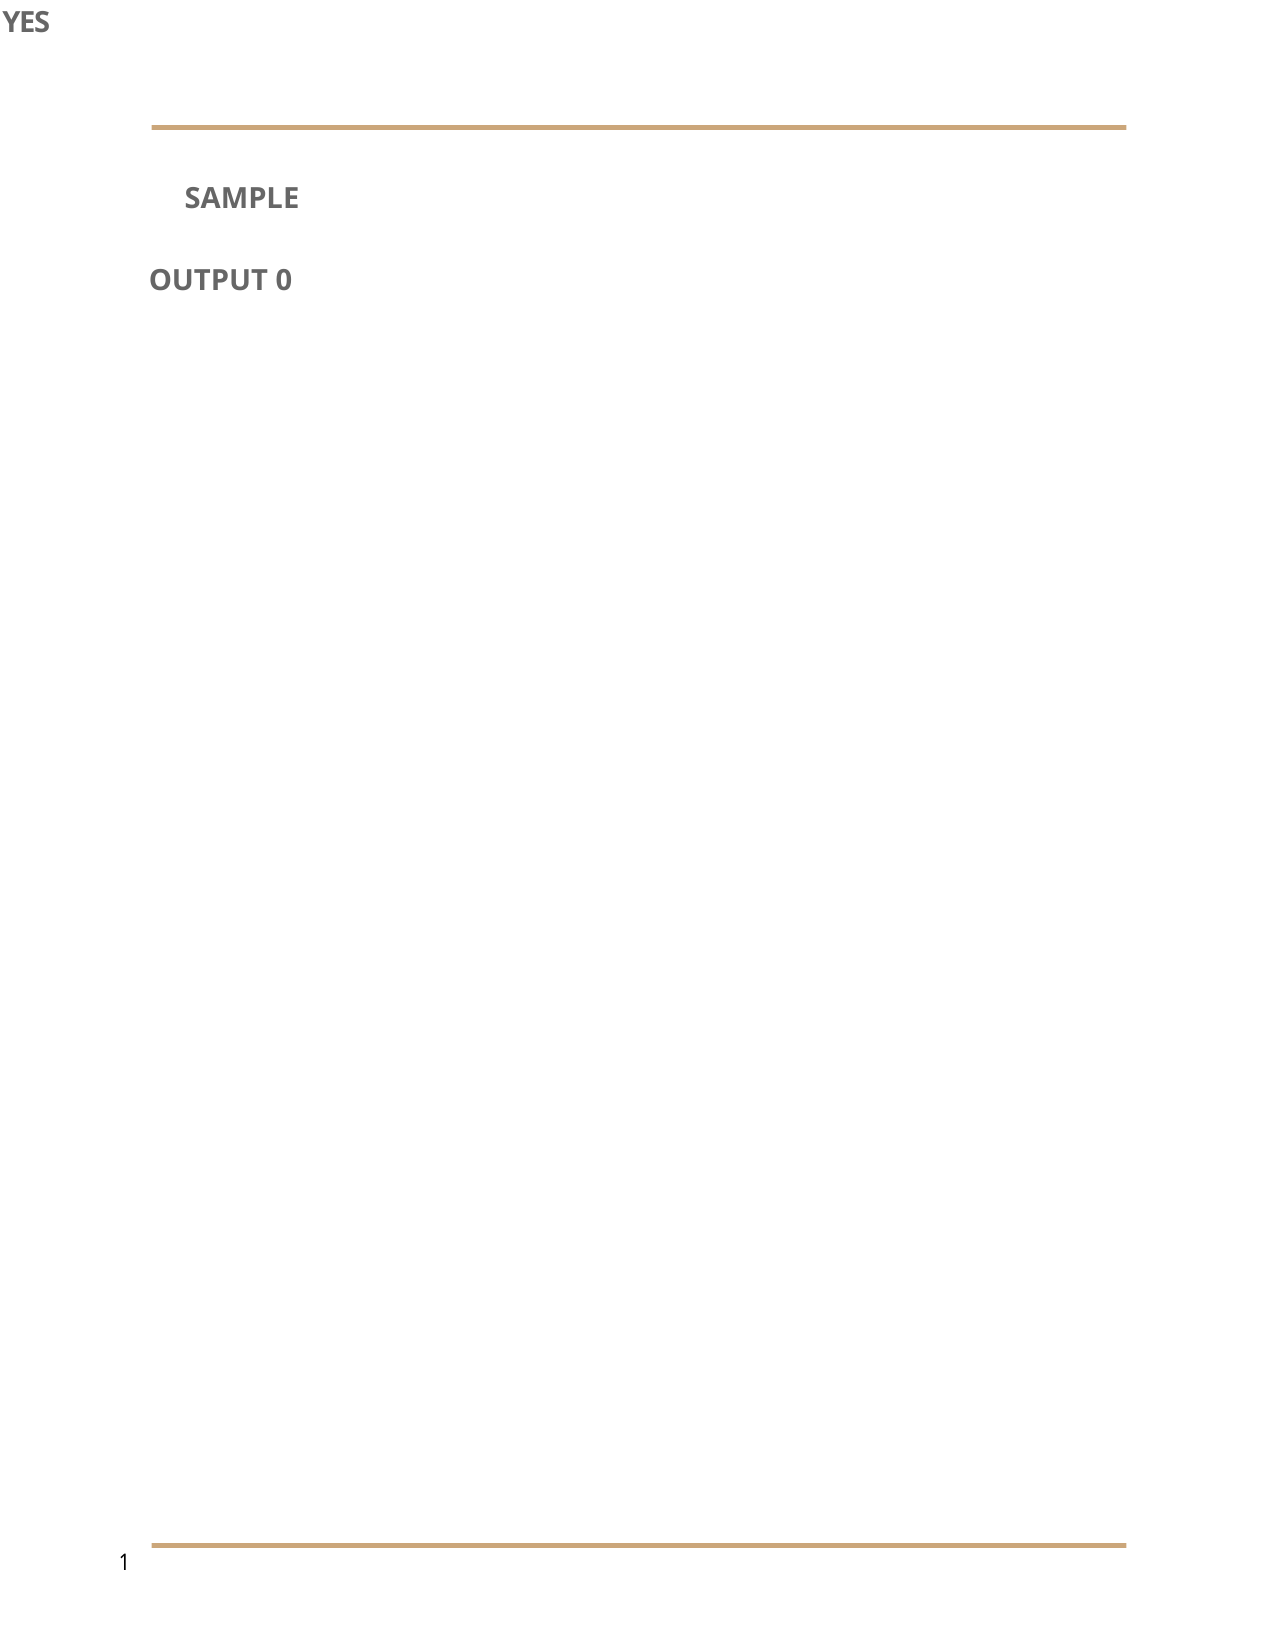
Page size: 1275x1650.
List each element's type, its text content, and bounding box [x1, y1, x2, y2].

subtitle SAMPLE OUTPUT 0 [148, 177, 387, 299]
